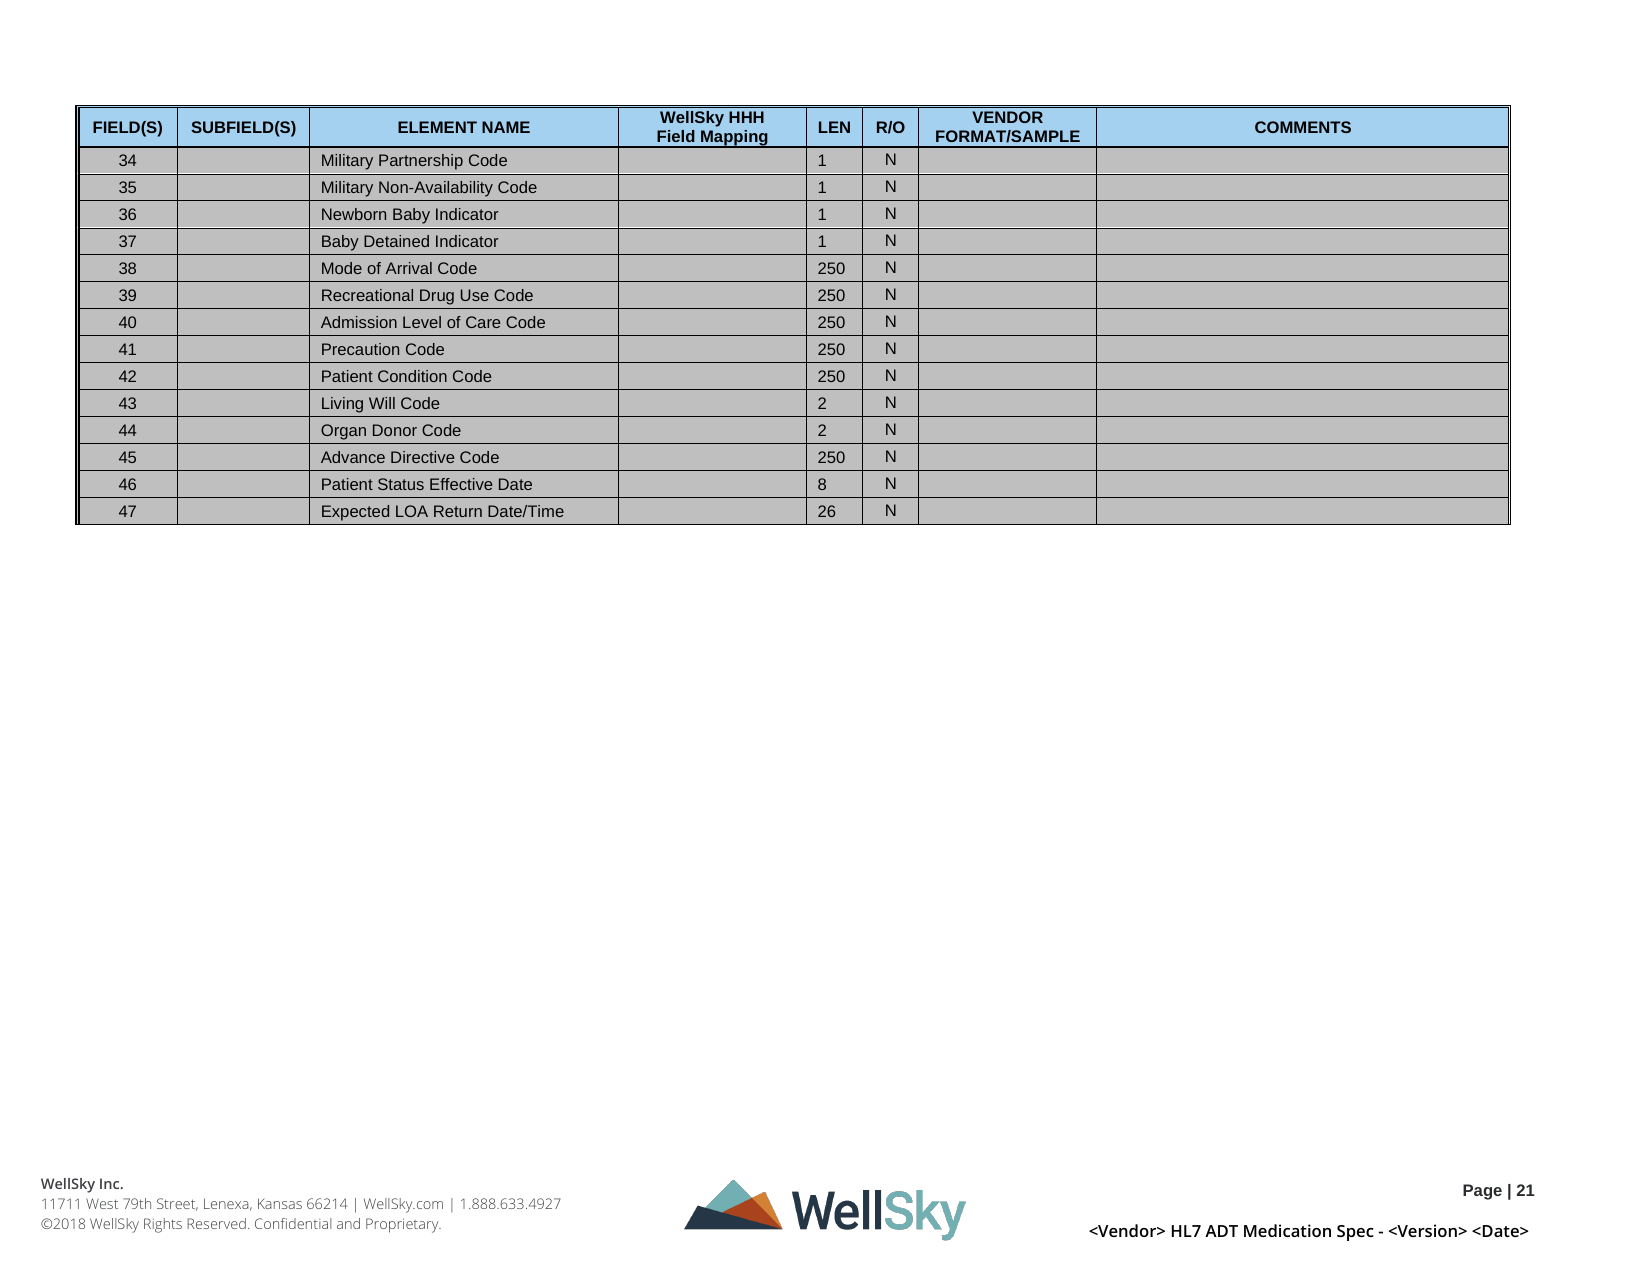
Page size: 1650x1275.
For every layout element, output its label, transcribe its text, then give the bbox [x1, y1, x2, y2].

table_cell [1097, 498, 1508, 524]
table_cell [1097, 229, 1508, 254]
table_cell 41 [80, 336, 177, 362]
table_cell 37 [80, 229, 177, 254]
table_cell [1097, 390, 1508, 416]
table_cell N [863, 201, 918, 227]
table_cell [178, 363, 309, 389]
table_cell [919, 444, 1096, 470]
table_cell N [863, 471, 918, 497]
table_cell 250 [807, 363, 862, 389]
table_cell [178, 444, 309, 470]
table_cell 40 [80, 309, 177, 335]
picture [683, 1180, 967, 1241]
table_cell 1 [807, 175, 862, 200]
table_cell [178, 336, 309, 362]
table_cell 250 [807, 336, 862, 362]
table_cell Precaution Code [310, 336, 618, 362]
table_cell Expected LOA Return Date/Time [310, 498, 618, 524]
table_cell [619, 229, 806, 254]
table_cell [1097, 309, 1508, 335]
table_cell [919, 255, 1096, 281]
table_cell [178, 282, 309, 308]
table_cell 250 [807, 282, 862, 308]
table_cell [1097, 444, 1508, 470]
table_cell 39 [80, 282, 177, 308]
table_cell N [863, 336, 918, 362]
table_cell 1 [807, 148, 862, 173]
table_cell 42 [80, 363, 177, 389]
table_cell [178, 471, 309, 497]
table_cell 250 [807, 444, 862, 470]
table_cell 1 [807, 201, 862, 227]
table_cell 44 [80, 417, 177, 443]
table_cell [178, 309, 309, 335]
table_cell [178, 229, 309, 254]
table_cell [919, 282, 1096, 308]
table_cell N [863, 363, 918, 389]
table_cell [919, 417, 1096, 443]
table_cell 2 [807, 417, 862, 443]
table_cell 8 [807, 471, 862, 497]
table_cell [919, 148, 1096, 173]
table_cell [178, 498, 309, 524]
table_cell [1097, 363, 1508, 389]
table_header LEN [807, 108, 862, 146]
table_cell 47 [80, 498, 177, 524]
table_cell [619, 175, 806, 200]
table_cell [178, 148, 309, 173]
table_cell N [863, 498, 918, 524]
table_cell 26 [807, 498, 862, 524]
table_cell [1097, 201, 1508, 227]
table_cell [919, 471, 1096, 497]
table_cell N [863, 309, 918, 335]
table_cell [1097, 471, 1508, 497]
table_header SUBFIELD(S) [178, 108, 309, 146]
table_cell N [863, 175, 918, 200]
table_cell [619, 363, 806, 389]
table_cell 250 [807, 255, 862, 281]
table_cell [178, 175, 309, 200]
table_cell Mode of Arrival Code [310, 255, 618, 281]
table_cell 2 [807, 390, 862, 416]
table_header R/O [863, 108, 918, 146]
table_cell N [863, 255, 918, 281]
table_cell Advance Directive Code [310, 444, 618, 470]
table_cell N [863, 417, 918, 443]
table_cell [919, 390, 1096, 416]
table_cell 36 [80, 201, 177, 227]
table_cell [919, 336, 1096, 362]
table_cell [919, 309, 1096, 335]
table_cell [619, 282, 806, 308]
table_cell Recreational Drug Use Code [310, 282, 618, 308]
table_cell [1097, 282, 1508, 308]
table_cell [619, 336, 806, 362]
table_header COMMENTS [1097, 108, 1508, 146]
table_cell Military Partnership Code [310, 148, 618, 173]
table_header FIELD(S) [80, 108, 177, 146]
table_cell N [863, 282, 918, 308]
table_cell [619, 201, 806, 227]
table_cell [919, 363, 1096, 389]
table_cell N [863, 229, 918, 254]
table_cell [1097, 148, 1508, 173]
table_cell 38 [80, 255, 177, 281]
table_cell Admission Level of Care Code [310, 309, 618, 335]
table_cell [919, 229, 1096, 254]
table_cell Baby Detained Indicator [310, 229, 618, 254]
table_cell 34 [80, 148, 177, 173]
table_header ELEMENT NAME [310, 108, 618, 146]
table_cell 250 [807, 309, 862, 335]
table_cell Newborn Baby Indicator [310, 201, 618, 227]
table_cell [178, 255, 309, 281]
table_cell 46 [80, 471, 177, 497]
table_cell [919, 175, 1096, 200]
table_header WellSky HHH Field Mapping [619, 108, 806, 146]
table_cell Living Will Code [310, 390, 618, 416]
table_cell [1097, 175, 1508, 200]
table_cell 43 [80, 390, 177, 416]
table_cell [619, 148, 806, 173]
table_cell [619, 498, 806, 524]
table_cell 35 [80, 175, 177, 200]
table_cell [1097, 336, 1508, 362]
table_cell Organ Donor Code [310, 417, 618, 443]
table_cell 1 [807, 229, 862, 254]
table_cell [619, 309, 806, 335]
table_cell [619, 390, 806, 416]
table_cell [919, 201, 1096, 227]
table_cell [619, 444, 806, 470]
table_cell Military Non-Availability Code [310, 175, 618, 200]
table_cell 45 [80, 444, 177, 470]
table_cell N [863, 390, 918, 416]
table_cell [1097, 255, 1508, 281]
table_cell [619, 255, 806, 281]
table_cell [178, 201, 309, 227]
table_header VENDOR FORMAT/SAMPLE [919, 108, 1096, 146]
table_cell Patient Status Effective Date [310, 471, 618, 497]
table_cell [1097, 417, 1508, 443]
table_cell N [863, 148, 918, 173]
table_cell [178, 417, 309, 443]
table_cell [178, 390, 309, 416]
table_cell [619, 471, 806, 497]
table_cell N [863, 444, 918, 470]
table_cell Patient Condition Code [310, 363, 618, 389]
table_cell [919, 498, 1096, 524]
table_cell [619, 417, 806, 443]
